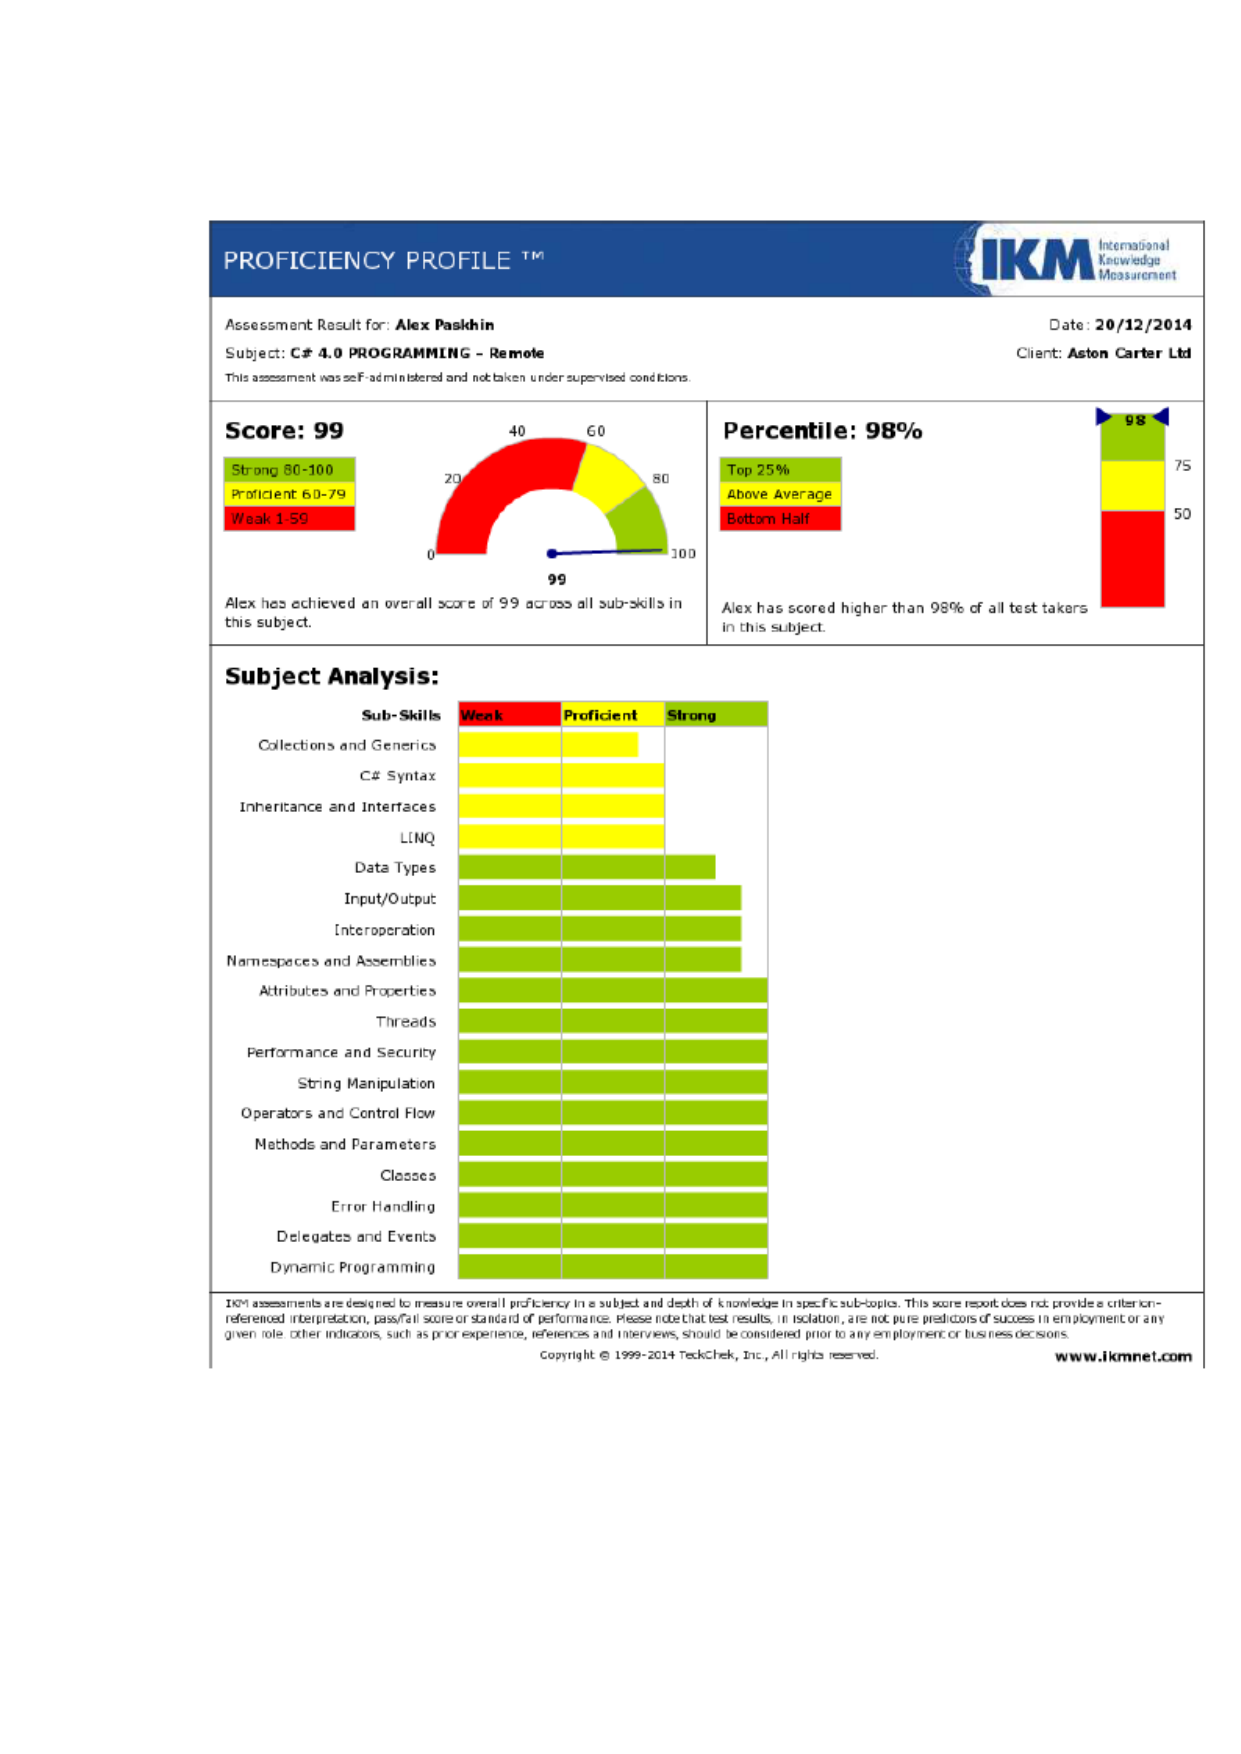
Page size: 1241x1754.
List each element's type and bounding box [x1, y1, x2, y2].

picture [150, 178, 1241, 1500]
